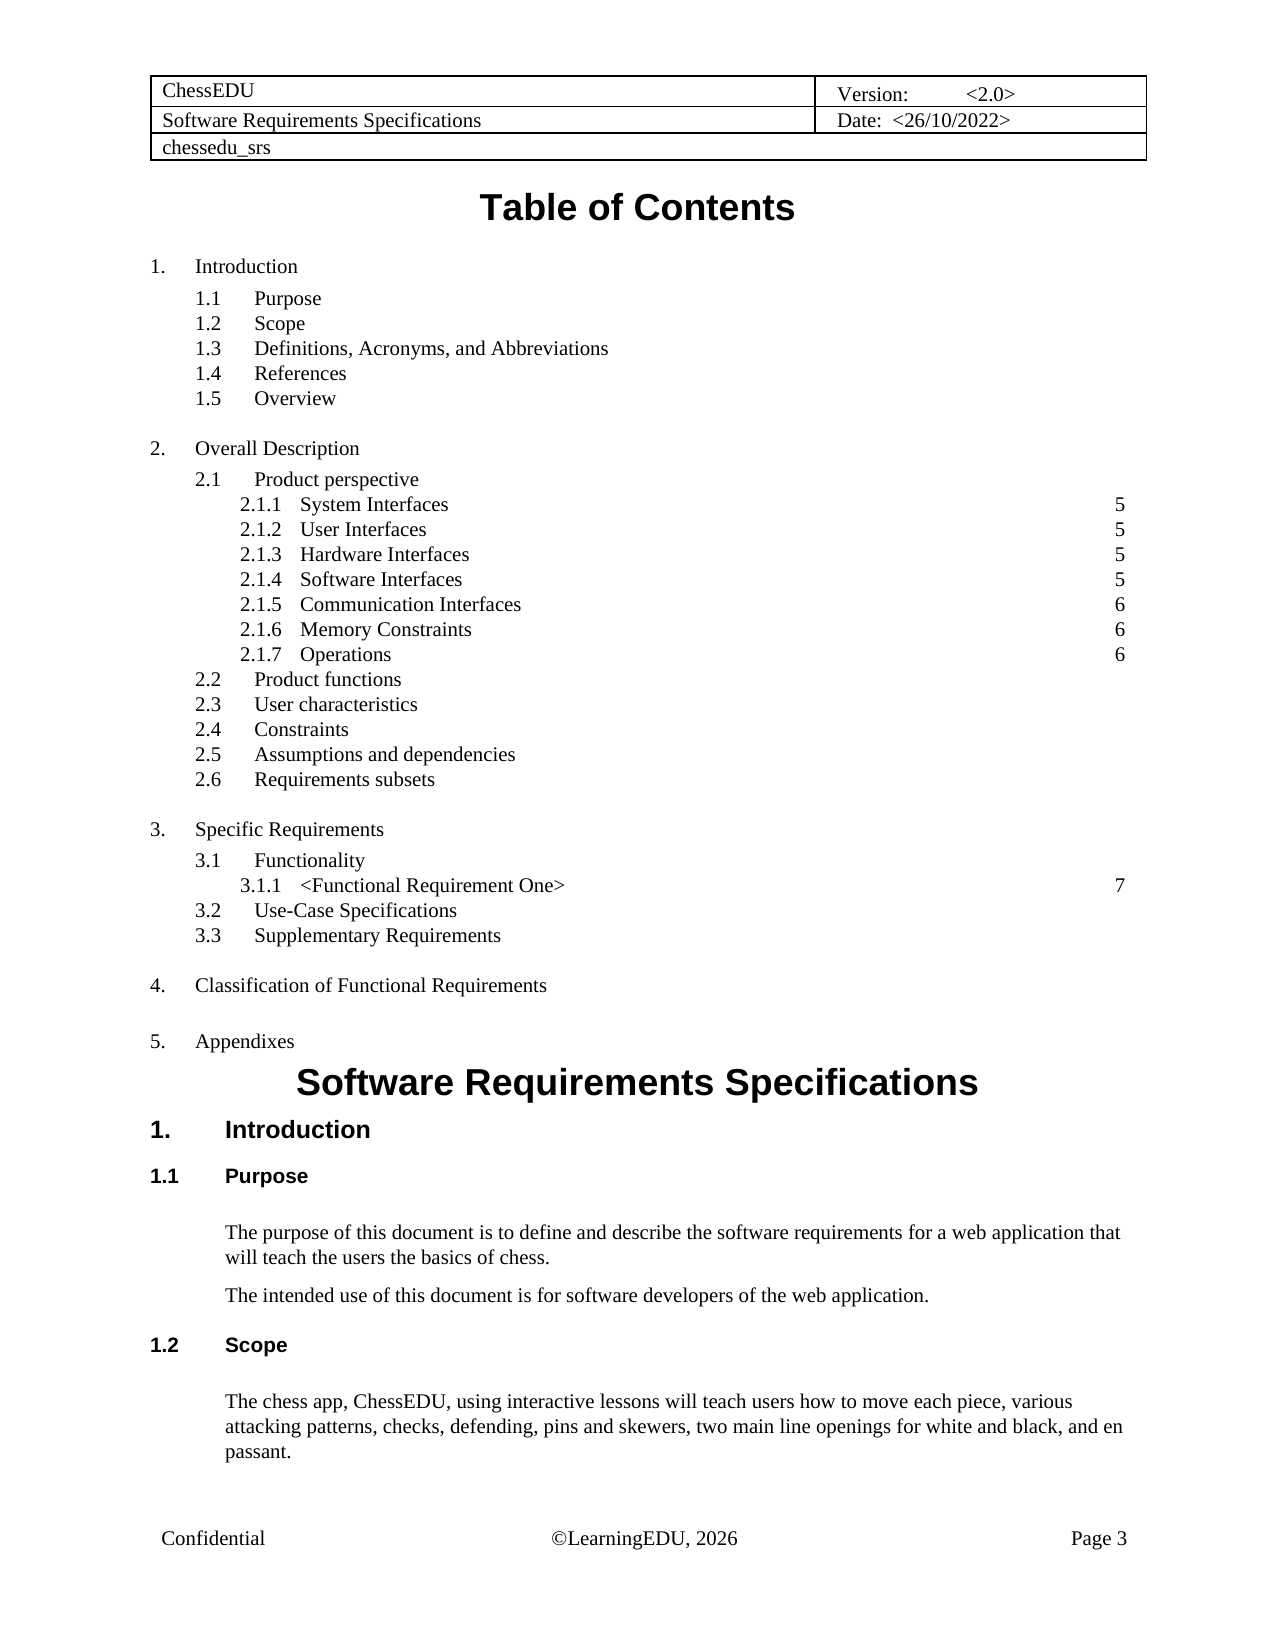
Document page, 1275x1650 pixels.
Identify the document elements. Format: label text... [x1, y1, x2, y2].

title Table of Contents [150, 185, 1125, 228]
text 1. Introduction 4 [150, 253, 1050, 278]
text 1.4 References 4 [195, 360, 1050, 385]
text The intended use of this document is for software developers of the web application. [225, 1282, 1125, 1307]
text 1.1 Purpose 4 [195, 285, 1050, 310]
text 3.1.1 <Functional Requirement One> 7 [240, 872, 1125, 897]
text 2.1.7 Operations 6 [240, 641, 1125, 666]
text 1.2 Scope 4 [195, 310, 1050, 335]
text 2.1.5 Communication Interfaces 6 [240, 591, 1125, 616]
text 1.3 Definitions, Acronyms, and Abbreviations 4 [195, 335, 1050, 360]
text 2. Overall Description 5 [150, 435, 1050, 460]
text The purpose of this document is to define and describe the software requirements for a web application that will teach the users the basics of chess. [225, 1219, 1125, 1269]
subtitle Scope [150, 1332, 1125, 1357]
text 2.1.6 Memory Constraints 6 [240, 616, 1125, 641]
text 2.4 Constraints 6 [195, 716, 1050, 741]
text 3. Specific Requirements 7 [150, 816, 1050, 841]
text 2.1.3 Hardware Interfaces 5 [240, 541, 1125, 566]
text 2.2 Product functions 6 [195, 666, 1050, 691]
text 2.1 Product perspective 5 [195, 466, 1050, 491]
text 2.1.2 User Interfaces 5 [240, 516, 1125, 541]
text 2.1.1 System Interfaces 5 [240, 491, 1125, 516]
subtitle Introduction [150, 1115, 1125, 1144]
subtitle Purpose [150, 1163, 1125, 1188]
text 1.5 Overview 4 [195, 385, 1050, 410]
text 3.2 Use-Case Specifications 8 [195, 897, 1050, 922]
text 3.3 Supplementary Requirements 10 [195, 922, 1050, 947]
text 2.5 Assumptions and dependencies 6 [195, 741, 1050, 766]
text 3.1 Functionality 7 [195, 847, 1050, 872]
text 2.1.4 Software Interfaces 5 [240, 566, 1125, 591]
text 2.3 User characteristics 6 [195, 691, 1050, 716]
text The chess app, ChessEDU, using interactive lessons will teach users how to move each piece, various attacking patterns, checks, defending, pins and skewers, two main line openings for white and black, and en passant. [225, 1388, 1125, 1463]
text 5. Appendixes 14 [150, 1028, 1050, 1053]
text 2.6 Requirements subsets 6 [195, 766, 1050, 791]
text 4. Classification of Functional Requirements 11 [150, 972, 1050, 997]
